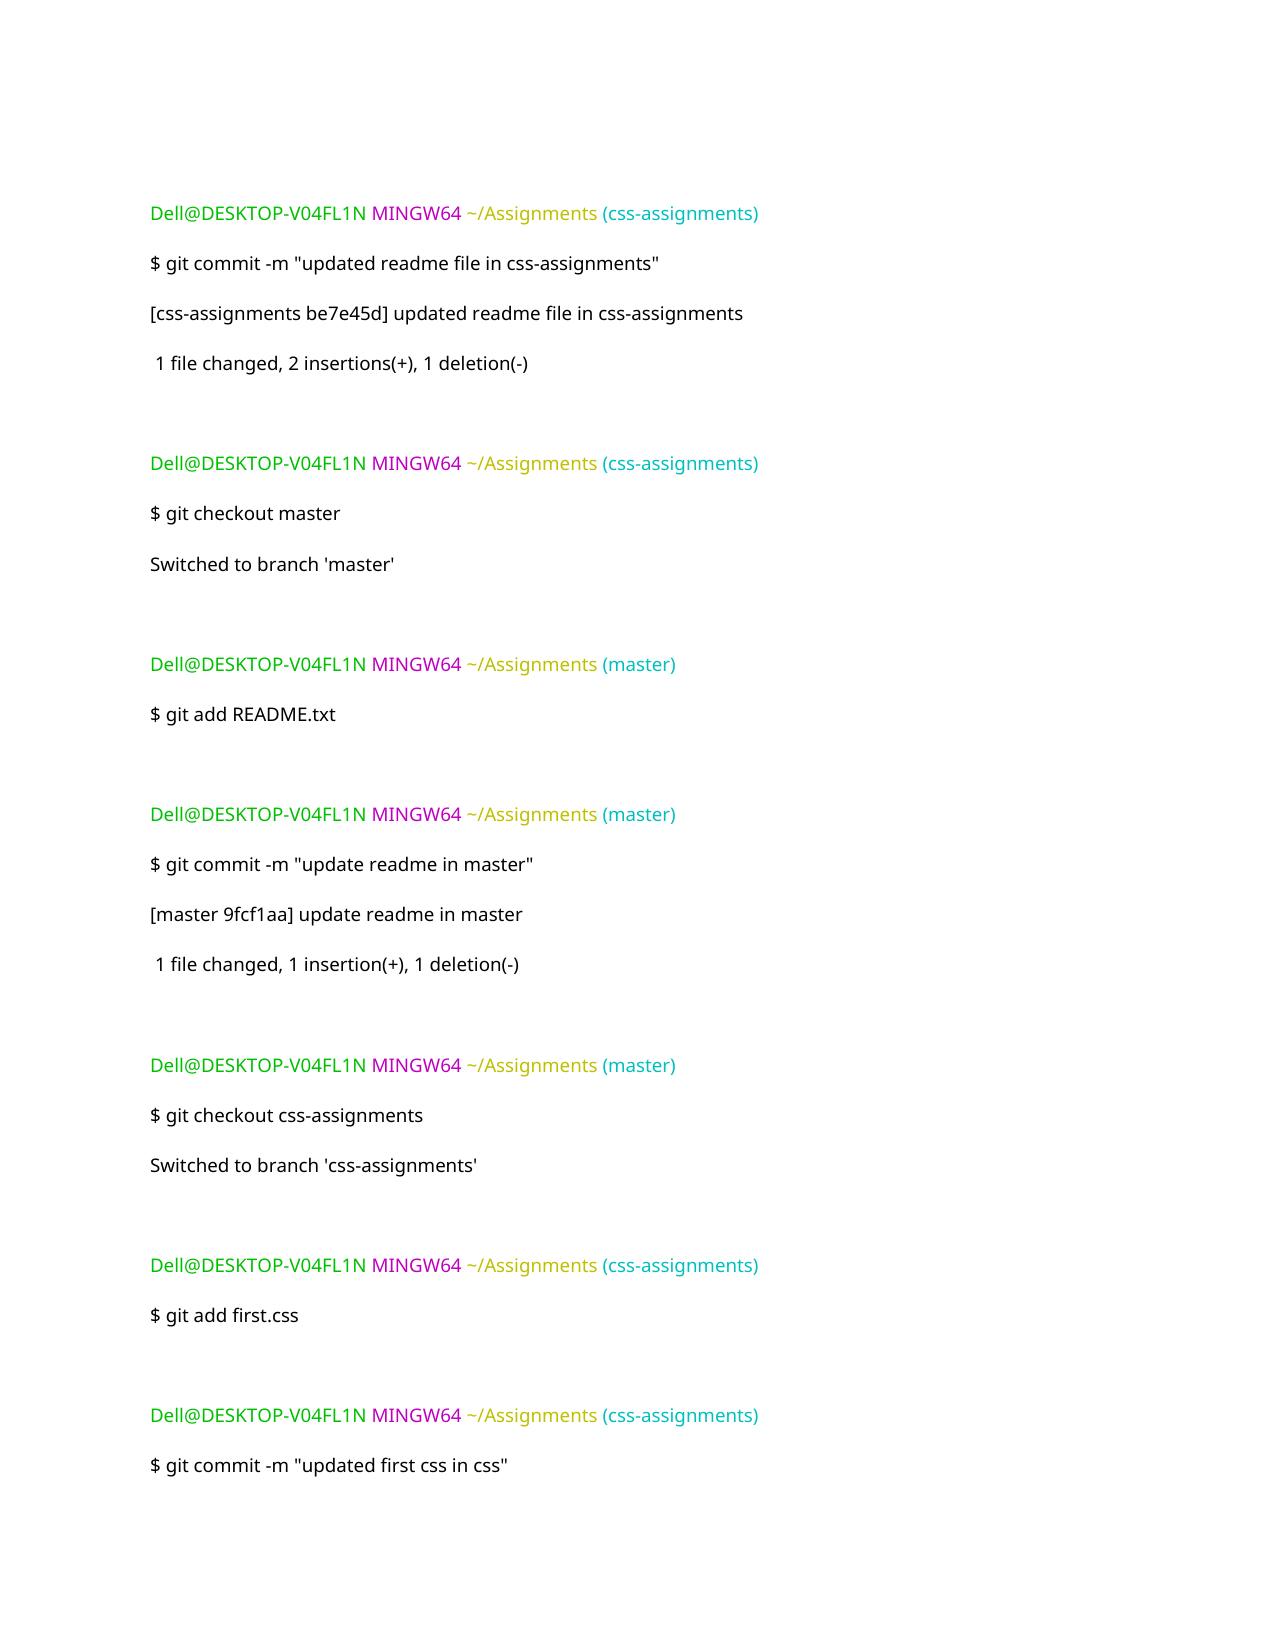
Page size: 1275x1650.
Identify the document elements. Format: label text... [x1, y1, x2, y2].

text Dell@DESKTOP-V04FL1N MINGW64 ~/Assignments (master) [150, 1052, 1125, 1077]
text Dell@DESKTOP-V04FL1N MINGW64 ~/Assignments (css-assignments) [150, 451, 1125, 476]
text Switched to branch 'css-assignments' [150, 1152, 1125, 1178]
text $ git checkout css-assignments [150, 1102, 1125, 1127]
text Dell@DESKTOP-V04FL1N MINGW64 ~/Assignments (master) [150, 651, 1125, 677]
text $ git commit -m "update readme in master" [150, 851, 1125, 877]
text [150, 1403, 1125, 1428]
text 1 file changed, 2 insertions(+), 1 deletion(-) [150, 350, 1125, 376]
text $ git checkout master [150, 501, 1125, 526]
text Dell@DESKTOP-V04FL1N MINGW64 ~/Assignments (master) [150, 801, 1125, 827]
text Switched to branch 'master' [150, 551, 1125, 576]
text $ git commit -m "updated first css in css" [150, 1453, 1125, 1478]
text $ git add first.css [150, 1302, 1125, 1328]
text [master 9fcf1aa] update readme in master [150, 902, 1125, 927]
text [css-assignments be7e45d] updated readme file in css-assignments [150, 300, 1125, 326]
text 1 file changed, 1 insertion(+), 1 deletion(-) [150, 952, 1125, 977]
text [150, 1252, 1125, 1278]
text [150, 200, 1125, 226]
text $ git add README.txt [150, 701, 1125, 727]
text $ git commit -m "updated readme file in css-assignments" [150, 250, 1125, 276]
